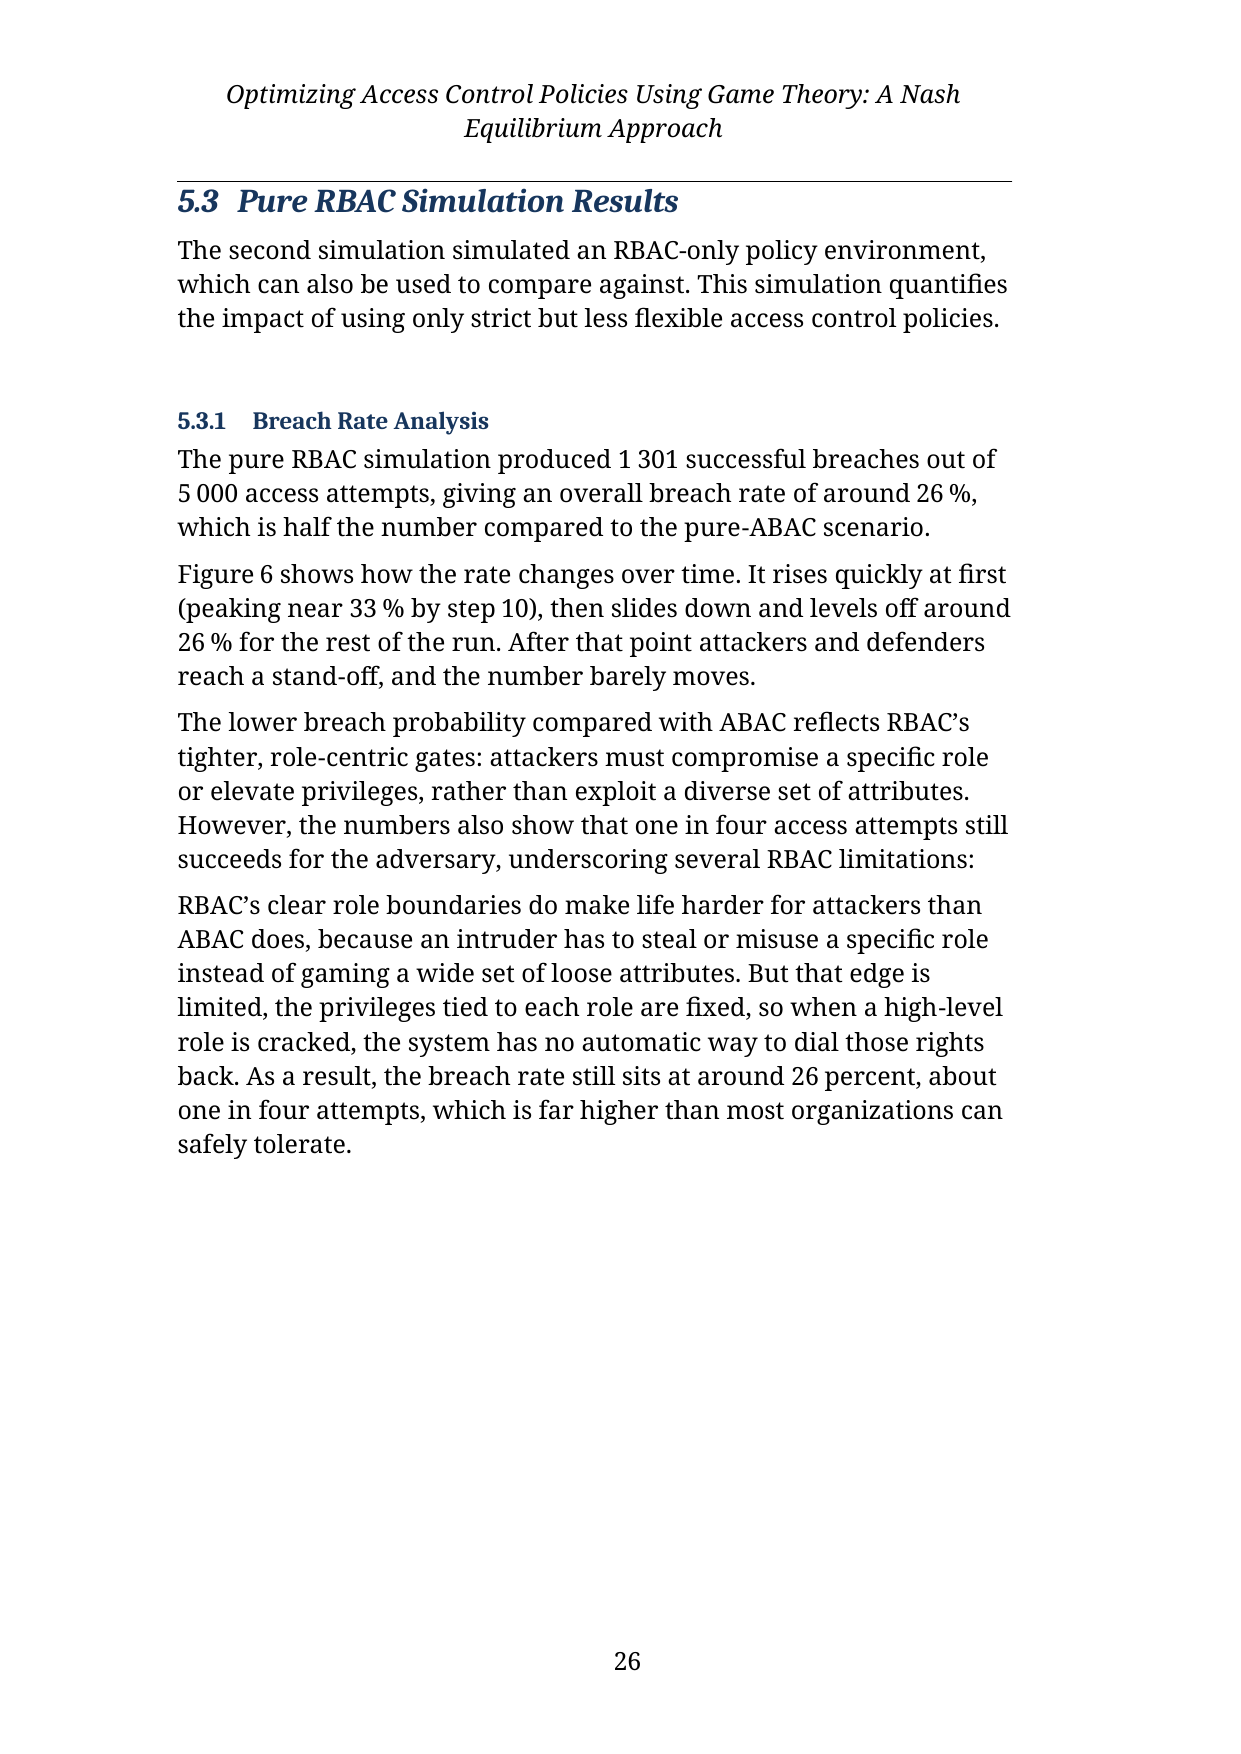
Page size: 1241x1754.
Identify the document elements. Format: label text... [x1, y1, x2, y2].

text RBAC’s clear role boundaries do make life harder for attackers than ABAC does, because an intruder has to steal or misuse a specific role instead of gaming a wide set of loose attributes. But that edge is limited, the privileges tied to each role are fixed, so when a high‑level role is cracked, the system has no automatic way to dial those rights back. As a result, the breach rate still sits at around 26 percent, about one in four attempts, which is far higher than most organizations can safely tolerate. [177, 888, 1012, 1160]
subtitle Breach Rate Analysis [177, 407, 1012, 435]
subtitle Pure RBAC Simulation Results [177, 182, 1012, 220]
text The second simulation simulated an RBAC-only policy environment, which can also be used to compare against. This simulation quantifies the impact of using only strict but less flexible access control policies. [177, 233, 1012, 335]
text The pure RBAC simulation produced 1 301 successful breaches out of 5 000 access attempts, giving an overall breach rate of around 26 %, which is half the number compared to the pure‑ABAC scenario. [177, 442, 1012, 544]
text The lower breach probability compared with ABAC reflects RBAC’s tighter, role‑centric gates: attackers must compromise a specific role or elevate privileges, rather than exploit a diverse set of attributes. However, the numbers also show that one in four access attempts still succeeds for the adversary, underscoring several RBAC limitations: [177, 705, 1012, 875]
text Figure 6 shows how the rate changes over time. It rises quickly at first (peaking near 33 % by step 10), then slides down and levels off around 26 % for the rest of the run. After that point attackers and defenders reach a stand‑off, and the number barely moves. [177, 556, 1012, 693]
